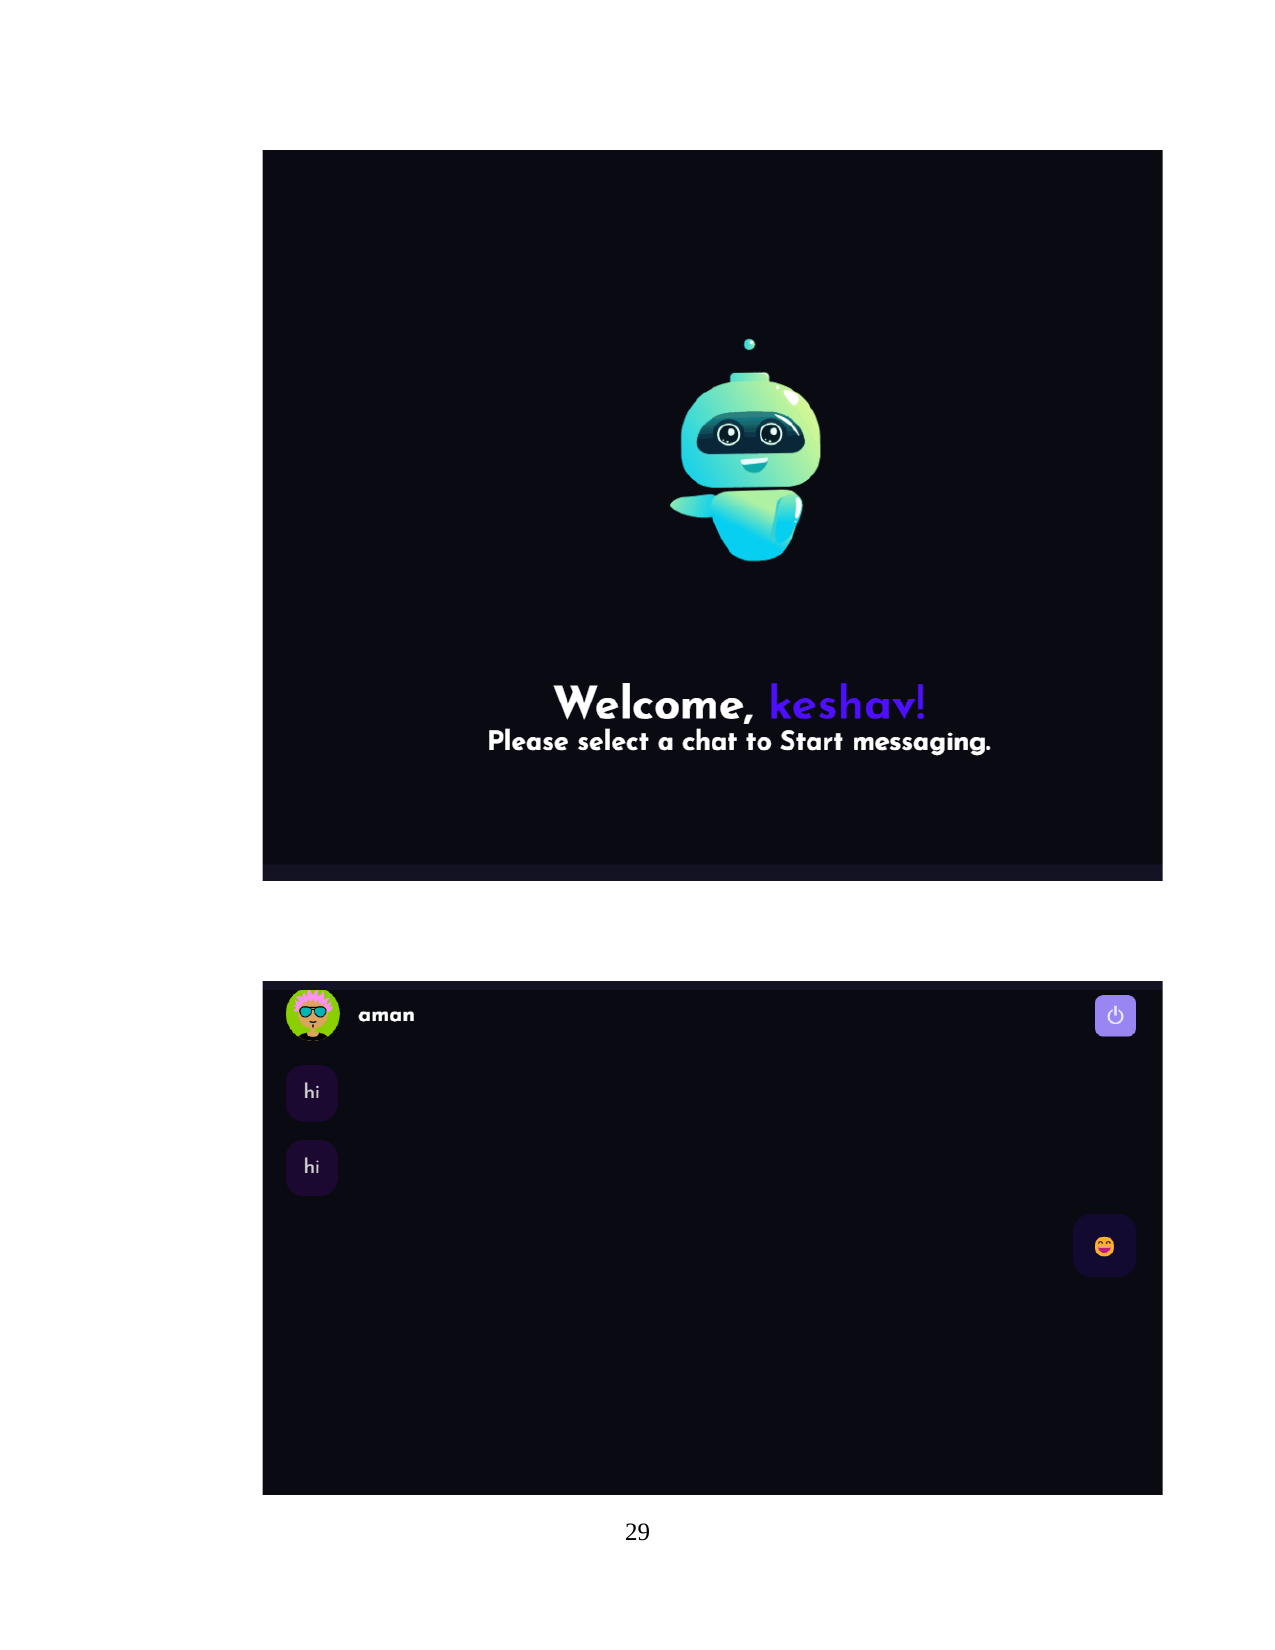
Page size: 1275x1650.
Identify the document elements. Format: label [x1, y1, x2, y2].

picture [262, 150, 1163, 881]
picture [262, 981, 1163, 1495]
